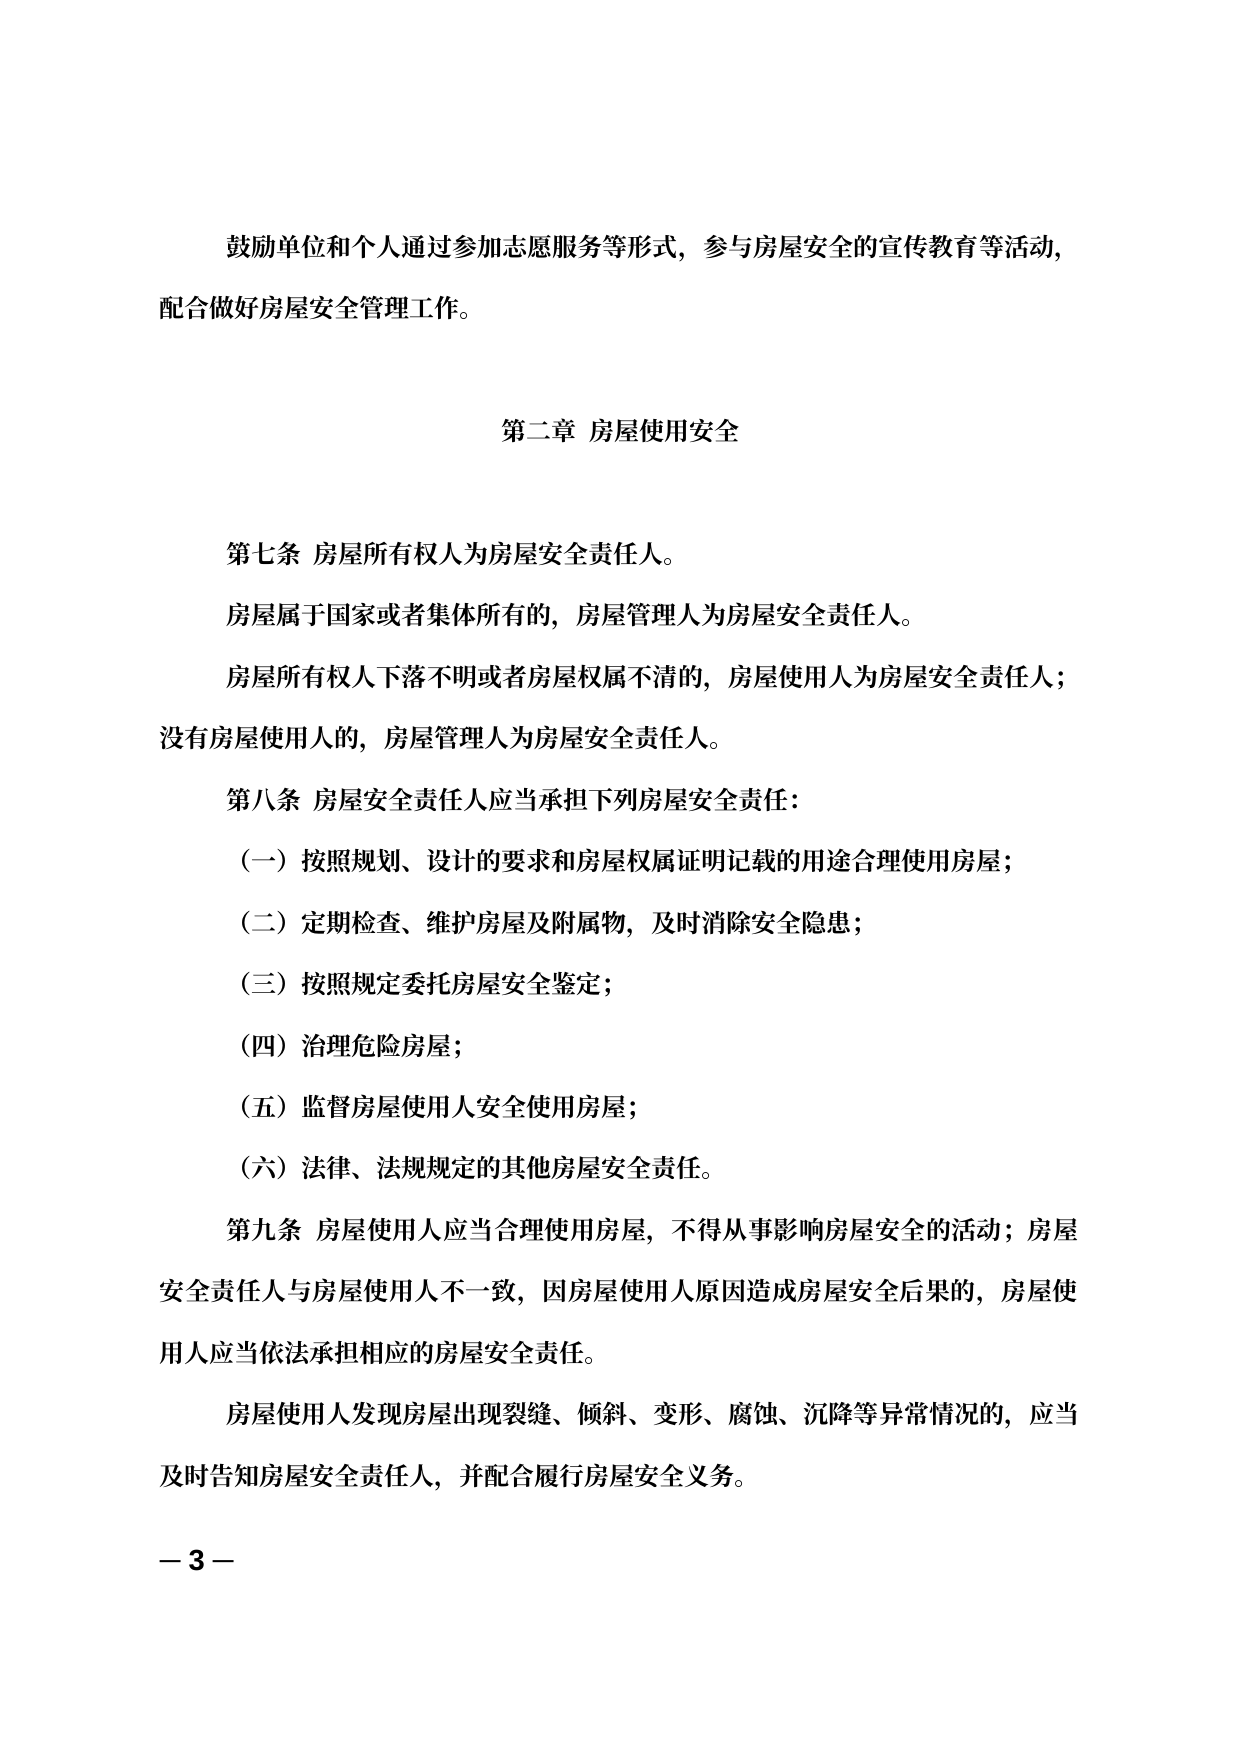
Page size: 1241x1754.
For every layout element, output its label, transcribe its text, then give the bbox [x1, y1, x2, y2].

list 按照规划、设计的要求和房屋权属证明记载的用途合理使用房屋； [159, 821, 1081, 883]
text 第八条 房屋安全责任人应当承担下列房屋安全责任： [159, 760, 1081, 821]
text 鼓励单位和个人通过参加志愿服务等形式，参与房屋安全的宣传教育等活动，配合做好房屋安全管理工作。 [159, 207, 1081, 330]
text 房屋属于国家或者集体所有的，房屋管理人为房屋安全责任人。 [159, 576, 1081, 637]
text 第七条 房屋所有权人为房屋安全责任人。 [159, 514, 1081, 576]
text （三）按照规定委托房屋安全鉴定； [159, 944, 1081, 1006]
text （六）法律、法规规定的其他房屋安全责任。 [159, 1129, 1081, 1190]
text 房屋所有权人下落不明或者房屋权属不清的，房屋使用人为房屋安全责任人；没有房屋使用人的，房屋管理人为房屋安全责任人。 [159, 637, 1081, 760]
text 第九条 房屋使用人应当合理使用房屋，不得从事影响房屋安全的活动；房屋安全责任人与房屋使用人不一致，因房屋使用人原因造成房屋安全后果的，房屋使用人应当依法承担相应的房屋安全责任。 [159, 1190, 1081, 1374]
text （二）定期检查、维护房屋及附属物，及时消除安全隐患； [159, 883, 1081, 944]
text 第二章 房屋使用安全 [159, 391, 1081, 453]
text （五）监督房屋使用人安全使用房屋； [159, 1067, 1081, 1129]
text 房屋使用人发现房屋出现裂缝、倾斜、变形、腐蚀、沉降等异常情况的，应当及时告知房屋安全责任人，并配合履行房屋安全义务。 [159, 1374, 1081, 1497]
text （四）治理危险房屋； [159, 1006, 1081, 1067]
